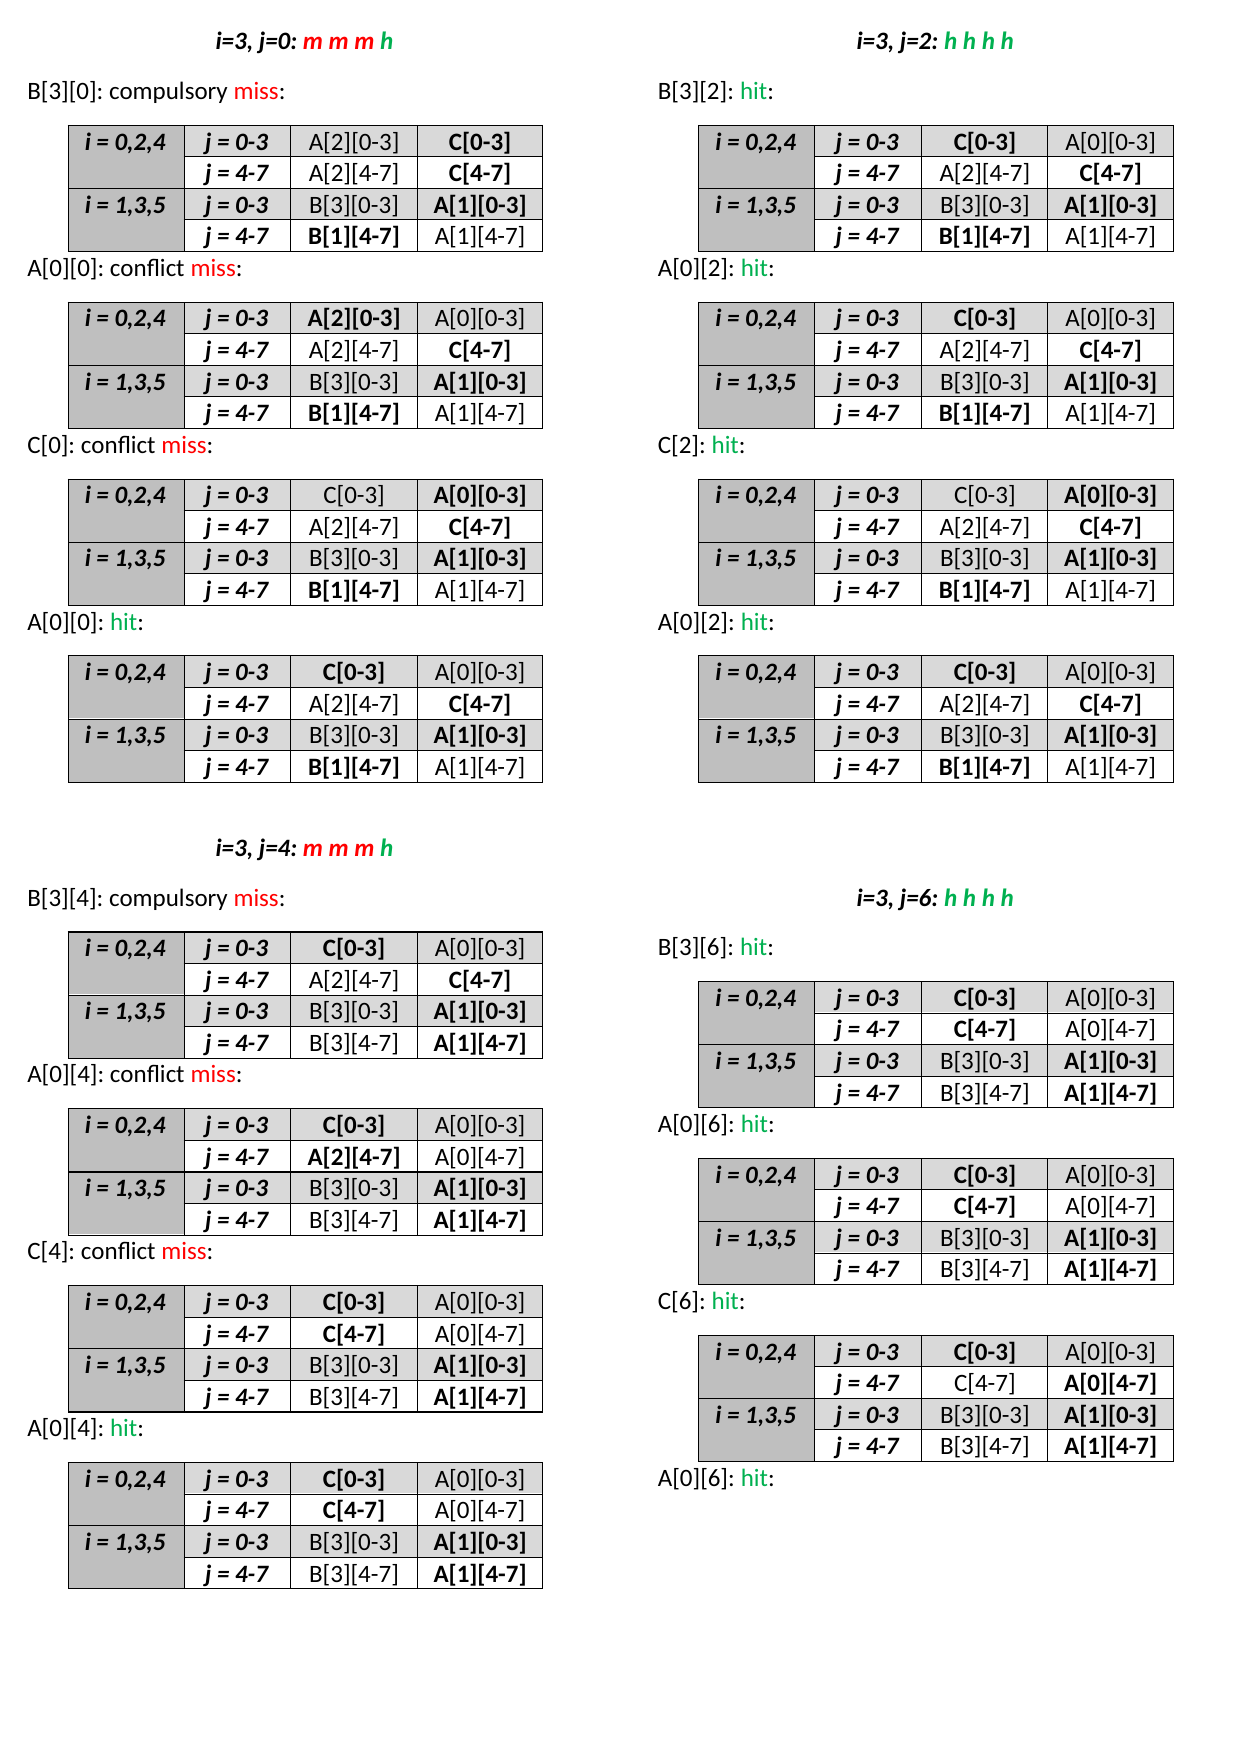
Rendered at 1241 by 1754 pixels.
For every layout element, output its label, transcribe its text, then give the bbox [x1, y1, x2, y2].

table_cell A[2][4-7] [922, 511, 1047, 542]
table_cell C[4-7] [418, 511, 542, 542]
table_cell C[4-7] [922, 1367, 1047, 1398]
text B[3][4]: compulsory miss: [27, 882, 584, 912]
table_header C[0-3] [291, 1286, 417, 1317]
table_cell j = 4-7 [185, 334, 290, 365]
table_header i = 0,2,4 [69, 1109, 184, 1171]
text A[0][0]: hit: [27, 606, 584, 636]
table_cell j = 4-7 [185, 1495, 290, 1525]
table_cell j = 0-3 [815, 543, 921, 573]
text B[3][2]: hit: [658, 75, 1215, 106]
table_cell j = 0-3 [815, 366, 921, 396]
table_cell j = 4-7 [185, 1027, 290, 1058]
table_header j = 0-3 [815, 480, 921, 510]
table_cell A[1][0-3] [1048, 720, 1173, 750]
table_cell B[3][4-7] [922, 1254, 1047, 1284]
table_cell A[0][4-7] [418, 1318, 542, 1348]
table_header j = 0-3 [815, 1336, 921, 1366]
table_cell C[4-7] [1048, 688, 1173, 718]
table_cell j = 4-7 [185, 751, 290, 782]
table_cell A[0][4-7] [1048, 1367, 1173, 1398]
table_header A[0][0-3] [1048, 1336, 1173, 1366]
table_header i = 0,2,4 [699, 656, 814, 718]
table_cell i = 1,3,5 [69, 720, 184, 782]
table_cell C[4-7] [418, 157, 542, 188]
table_header A[0][0-3] [1048, 656, 1173, 687]
text C[4]: conflict miss: [27, 1236, 584, 1266]
text A[0][2]: hit: [658, 252, 1215, 282]
table_header A[0][0-3] [418, 480, 542, 510]
table_cell i = 1,3,5 [69, 366, 184, 428]
table_cell A[1][0-3] [418, 996, 542, 1026]
table_cell A[2][4-7] [291, 964, 417, 994]
table_cell j = 4-7 [815, 1190, 921, 1221]
table_cell j = 0-3 [185, 366, 290, 396]
table_cell B[3][0-3] [922, 189, 1047, 219]
table_cell j = 4-7 [815, 1077, 921, 1107]
table_header A[0][0-3] [1048, 480, 1173, 510]
table_cell A[1][0-3] [418, 543, 542, 573]
table_cell A[0][4-7] [418, 1141, 542, 1171]
table_cell j = 0-3 [815, 189, 921, 219]
table_cell B[3][4-7] [291, 1381, 417, 1411]
table_cell A[1][4-7] [418, 1204, 542, 1234]
table_cell j = 4-7 [815, 511, 921, 542]
table_cell B[3][4-7] [922, 1077, 1047, 1107]
table_cell B[1][4-7] [922, 397, 1047, 428]
table_cell j = 4-7 [815, 751, 921, 782]
table_cell B[1][4-7] [291, 574, 417, 605]
table_header A[0][0-3] [1048, 126, 1173, 156]
table_header A[2][0-3] [291, 303, 417, 333]
table_header i = 0,2,4 [69, 933, 184, 994]
table_cell B[3][0-3] [922, 720, 1047, 750]
text B[3][0]: compulsory miss: [27, 75, 584, 106]
table_cell B[3][0-3] [922, 543, 1047, 573]
table_header j = 0-3 [185, 303, 290, 333]
text i=3, j=2: h h h h [658, 26, 1215, 56]
table_cell A[1][4-7] [1048, 751, 1173, 782]
table_cell j = 4-7 [185, 1318, 290, 1348]
table_cell A[1][4-7] [418, 220, 542, 251]
table_header j = 0-3 [185, 933, 290, 963]
table_cell A[1][4-7] [1048, 1254, 1173, 1284]
table_cell j = 4-7 [815, 220, 921, 251]
table_cell C[4-7] [1048, 511, 1173, 542]
table_cell i = 1,3,5 [69, 1173, 184, 1234]
table_header A[0][0-3] [418, 1463, 542, 1493]
table_cell j = 4-7 [815, 157, 921, 188]
table_cell B[3][0-3] [291, 1349, 417, 1380]
table_cell i = 1,3,5 [69, 996, 184, 1058]
text A[0][2]: hit: [658, 606, 1215, 636]
table_cell A[2][4-7] [291, 157, 417, 188]
table_cell A[1][0-3] [1048, 1399, 1173, 1429]
text C[2]: hit: [658, 429, 1215, 459]
table_cell C[4-7] [1048, 334, 1173, 365]
table_cell j = 4-7 [185, 511, 290, 542]
table_cell A[1][0-3] [1048, 1222, 1173, 1252]
table_header i = 0,2,4 [699, 126, 814, 188]
table_cell A[1][4-7] [418, 1558, 542, 1588]
table_cell A[1][4-7] [1048, 1077, 1173, 1107]
table_cell A[2][4-7] [291, 511, 417, 542]
table_cell A[1][0-3] [1048, 189, 1173, 219]
table_cell C[4-7] [291, 1318, 417, 1348]
table_cell A[1][4-7] [1048, 574, 1173, 605]
text B[3][6]: hit: [658, 931, 1215, 962]
table_cell C[4-7] [1048, 157, 1173, 188]
table_cell A[1][0-3] [418, 366, 542, 396]
table_header i = 0,2,4 [699, 480, 814, 542]
table_cell A[2][4-7] [291, 334, 417, 365]
table_cell B[3][4-7] [291, 1027, 417, 1058]
text i=3, j=6: h h h h [658, 882, 1215, 912]
table_cell B[3][0-3] [922, 1399, 1047, 1429]
table_cell j = 4-7 [815, 1367, 921, 1398]
table_header i = 0,2,4 [69, 480, 184, 542]
table_cell B[1][4-7] [922, 220, 1047, 251]
table_cell i = 1,3,5 [69, 1349, 184, 1411]
text C[6]: hit: [658, 1285, 1215, 1316]
table_header j = 0-3 [815, 656, 921, 687]
table_cell j = 0-3 [185, 1173, 290, 1203]
table_header i = 0,2,4 [69, 126, 184, 188]
table_cell A[1][0-3] [418, 1173, 542, 1203]
table_cell j = 4-7 [815, 688, 921, 718]
table_cell A[2][4-7] [922, 157, 1047, 188]
table_cell A[1][0-3] [418, 720, 542, 750]
table_cell A[1][4-7] [418, 751, 542, 782]
table_cell B[3][0-3] [291, 996, 417, 1026]
table_cell B[3][0-3] [291, 1526, 417, 1557]
table_header C[0-3] [922, 656, 1047, 687]
table_cell A[0][4-7] [1048, 1014, 1173, 1044]
table_cell A[1][0-3] [418, 189, 542, 219]
table_cell A[1][4-7] [418, 397, 542, 428]
table_cell A[2][4-7] [291, 1141, 417, 1171]
table_header j = 0-3 [185, 656, 290, 687]
table_cell j = 4-7 [815, 1430, 921, 1461]
table_cell A[1][0-3] [1048, 366, 1173, 396]
table_cell j = 0-3 [815, 1222, 921, 1252]
table_cell B[1][4-7] [922, 751, 1047, 782]
text A[0][0]: conflict miss: [27, 252, 584, 282]
table_cell A[1][4-7] [1048, 220, 1173, 251]
table_cell j = 4-7 [185, 397, 290, 428]
table_cell A[1][0-3] [1048, 1045, 1173, 1076]
table_header A[0][0-3] [418, 933, 542, 963]
table_cell i = 1,3,5 [699, 1399, 814, 1461]
table_cell j = 4-7 [815, 397, 921, 428]
table_header C[0-3] [922, 126, 1047, 156]
table_cell B[1][4-7] [291, 220, 417, 251]
table_cell A[1][4-7] [418, 1027, 542, 1058]
table_cell i = 1,3,5 [69, 1526, 184, 1588]
table_header A[2][0-3] [291, 126, 417, 156]
table_cell B[1][4-7] [291, 751, 417, 782]
table_cell B[3][0-3] [922, 1045, 1047, 1076]
table_cell j = 0-3 [185, 1526, 290, 1557]
table_cell A[1][4-7] [418, 1381, 542, 1411]
table_cell j = 0-3 [185, 996, 290, 1026]
text A[0][4]: conflict miss: [27, 1059, 584, 1089]
table_cell j = 4-7 [815, 334, 921, 365]
table_cell A[1][4-7] [1048, 1430, 1173, 1461]
table_header C[0-3] [922, 1159, 1047, 1189]
table_header C[0-3] [418, 126, 542, 156]
table_cell i = 1,3,5 [699, 1045, 814, 1107]
table_header A[0][0-3] [418, 1109, 542, 1140]
table_header i = 0,2,4 [69, 303, 184, 365]
table_header i = 0,2,4 [699, 1336, 814, 1398]
table_cell A[1][0-3] [418, 1526, 542, 1557]
table_cell i = 1,3,5 [699, 366, 814, 428]
table_header A[0][0-3] [418, 656, 542, 687]
table_header C[0-3] [291, 933, 417, 963]
text A[0][4]: hit: [27, 1412, 584, 1443]
table_cell A[1][4-7] [418, 574, 542, 605]
table_cell j = 4-7 [185, 1141, 290, 1171]
table_cell j = 0-3 [815, 1045, 921, 1076]
table_header j = 0-3 [185, 480, 290, 510]
table_cell B[3][4-7] [291, 1204, 417, 1234]
table_header j = 0-3 [185, 1109, 290, 1140]
table_cell B[3][0-3] [291, 366, 417, 396]
table_cell j = 0-3 [185, 543, 290, 573]
text A[0][6]: hit: [658, 1462, 1215, 1492]
table_cell j = 4-7 [185, 1381, 290, 1411]
table_cell i = 1,3,5 [699, 1222, 814, 1284]
table_cell j = 4-7 [815, 574, 921, 605]
table_cell A[1][4-7] [1048, 397, 1173, 428]
table_cell C[4-7] [418, 334, 542, 365]
table_header C[0-3] [291, 656, 417, 687]
table_cell B[1][4-7] [922, 574, 1047, 605]
table_cell j = 4-7 [185, 688, 290, 718]
table_cell i = 1,3,5 [69, 543, 184, 605]
table_header j = 0-3 [185, 1463, 290, 1493]
table_header j = 0-3 [185, 126, 290, 156]
table_header A[0][0-3] [1048, 1159, 1173, 1189]
table_cell B[3][0-3] [291, 543, 417, 573]
table_cell B[3][4-7] [291, 1558, 417, 1588]
table_cell j = 0-3 [185, 189, 290, 219]
table_cell C[4-7] [418, 688, 542, 718]
table_cell A[0][4-7] [418, 1495, 542, 1525]
table_header A[0][0-3] [418, 1286, 542, 1317]
table_cell j = 4-7 [185, 964, 290, 994]
table_header i = 0,2,4 [699, 982, 814, 1044]
table_cell i = 1,3,5 [699, 543, 814, 605]
table_cell B[3][4-7] [922, 1430, 1047, 1461]
table_cell j = 0-3 [815, 720, 921, 750]
table_header C[0-3] [922, 480, 1047, 510]
table_cell j = 4-7 [185, 1558, 290, 1588]
table_cell j = 0-3 [185, 1349, 290, 1380]
table_cell B[3][0-3] [291, 1173, 417, 1203]
table_cell C[4-7] [291, 1495, 417, 1525]
table_header C[0-3] [922, 303, 1047, 333]
table_header j = 0-3 [815, 982, 921, 1012]
table_header i = 0,2,4 [699, 303, 814, 365]
table_header i = 0,2,4 [69, 1463, 184, 1525]
text i=3, j=0: m m m h [27, 26, 584, 56]
table_cell j = 4-7 [185, 1204, 290, 1234]
table_cell A[2][4-7] [291, 688, 417, 718]
table_header C[0-3] [291, 1109, 417, 1140]
table_cell B[3][0-3] [922, 1222, 1047, 1252]
table_header j = 0-3 [815, 126, 921, 156]
table_cell A[1][0-3] [1048, 543, 1173, 573]
table_cell i = 1,3,5 [699, 189, 814, 251]
table_cell i = 1,3,5 [699, 720, 814, 782]
table_cell A[1][0-3] [418, 1349, 542, 1380]
table_header i = 0,2,4 [69, 656, 184, 718]
table_header A[0][0-3] [1048, 303, 1173, 333]
text C[0]: conflict miss: [27, 429, 584, 459]
table_header C[0-3] [291, 480, 417, 510]
table_header i = 0,2,4 [69, 1286, 184, 1348]
table_header j = 0-3 [185, 1286, 290, 1317]
table_header A[0][0-3] [418, 303, 542, 333]
table_cell B[3][0-3] [291, 720, 417, 750]
table_header A[0][0-3] [1048, 982, 1173, 1012]
table_cell j = 4-7 [185, 574, 290, 605]
table_cell C[4-7] [922, 1190, 1047, 1221]
table_header j = 0-3 [815, 303, 921, 333]
table_cell j = 4-7 [815, 1014, 921, 1044]
text i=3, j=4: m m m h [27, 832, 584, 863]
table_cell A[2][4-7] [922, 334, 1047, 365]
table_cell j = 4-7 [815, 1254, 921, 1284]
table_header j = 0-3 [815, 1159, 921, 1189]
table_cell A[0][4-7] [1048, 1190, 1173, 1221]
table_cell j = 0-3 [185, 720, 290, 750]
table_header i = 0,2,4 [699, 1159, 814, 1221]
table_cell j = 4-7 [185, 220, 290, 251]
table_cell j = 4-7 [185, 157, 290, 188]
table_header C[0-3] [922, 1336, 1047, 1366]
table_cell C[4-7] [922, 1014, 1047, 1044]
table_cell B[3][0-3] [291, 189, 417, 219]
table_cell A[2][4-7] [922, 688, 1047, 718]
table_cell i = 1,3,5 [69, 189, 184, 251]
table_cell C[4-7] [418, 964, 542, 994]
table_cell B[3][0-3] [922, 366, 1047, 396]
table_header C[0-3] [291, 1463, 417, 1493]
table_cell j = 0-3 [815, 1399, 921, 1429]
table_cell B[1][4-7] [291, 397, 417, 428]
text A[0][6]: hit: [658, 1108, 1215, 1139]
table_header C[0-3] [922, 982, 1047, 1012]
